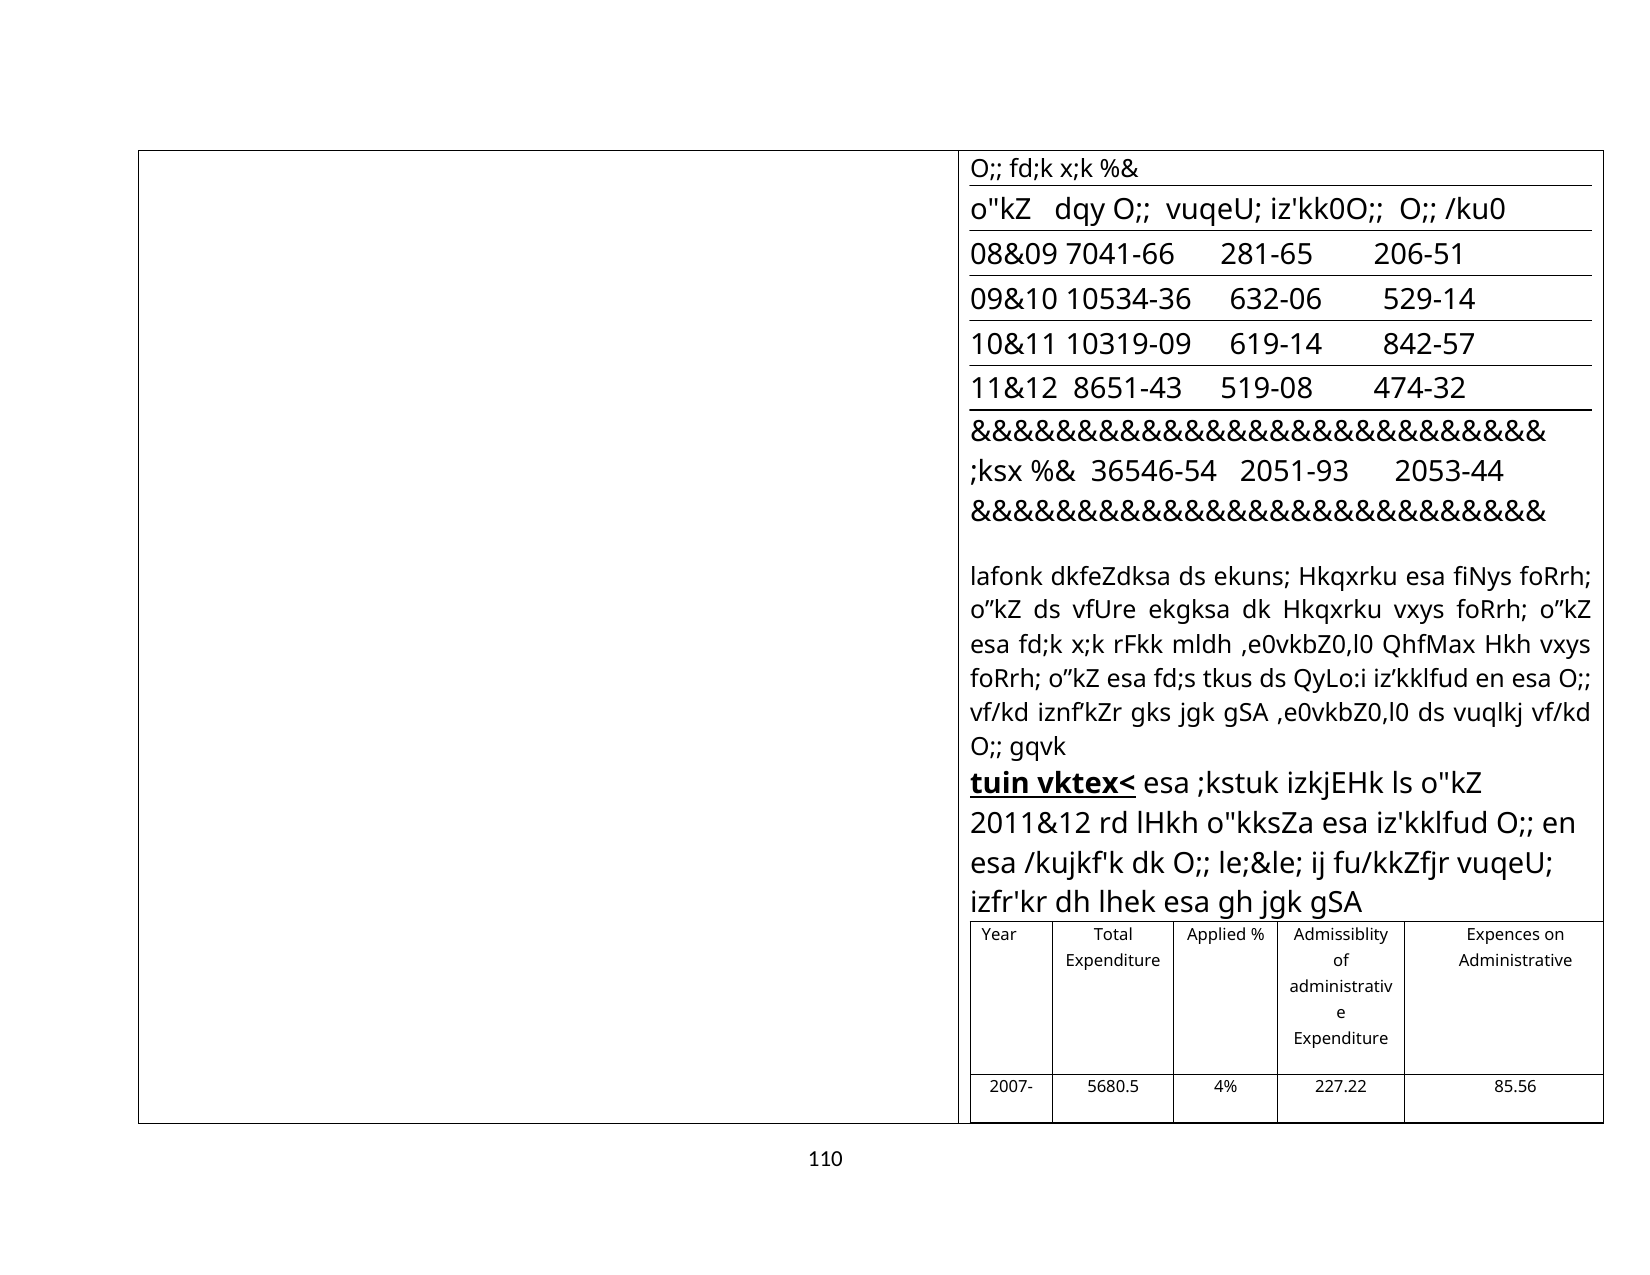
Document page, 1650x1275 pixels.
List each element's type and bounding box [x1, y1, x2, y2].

table_cell [139, 151, 958, 1123]
table_cell [959, 151, 1603, 1123]
